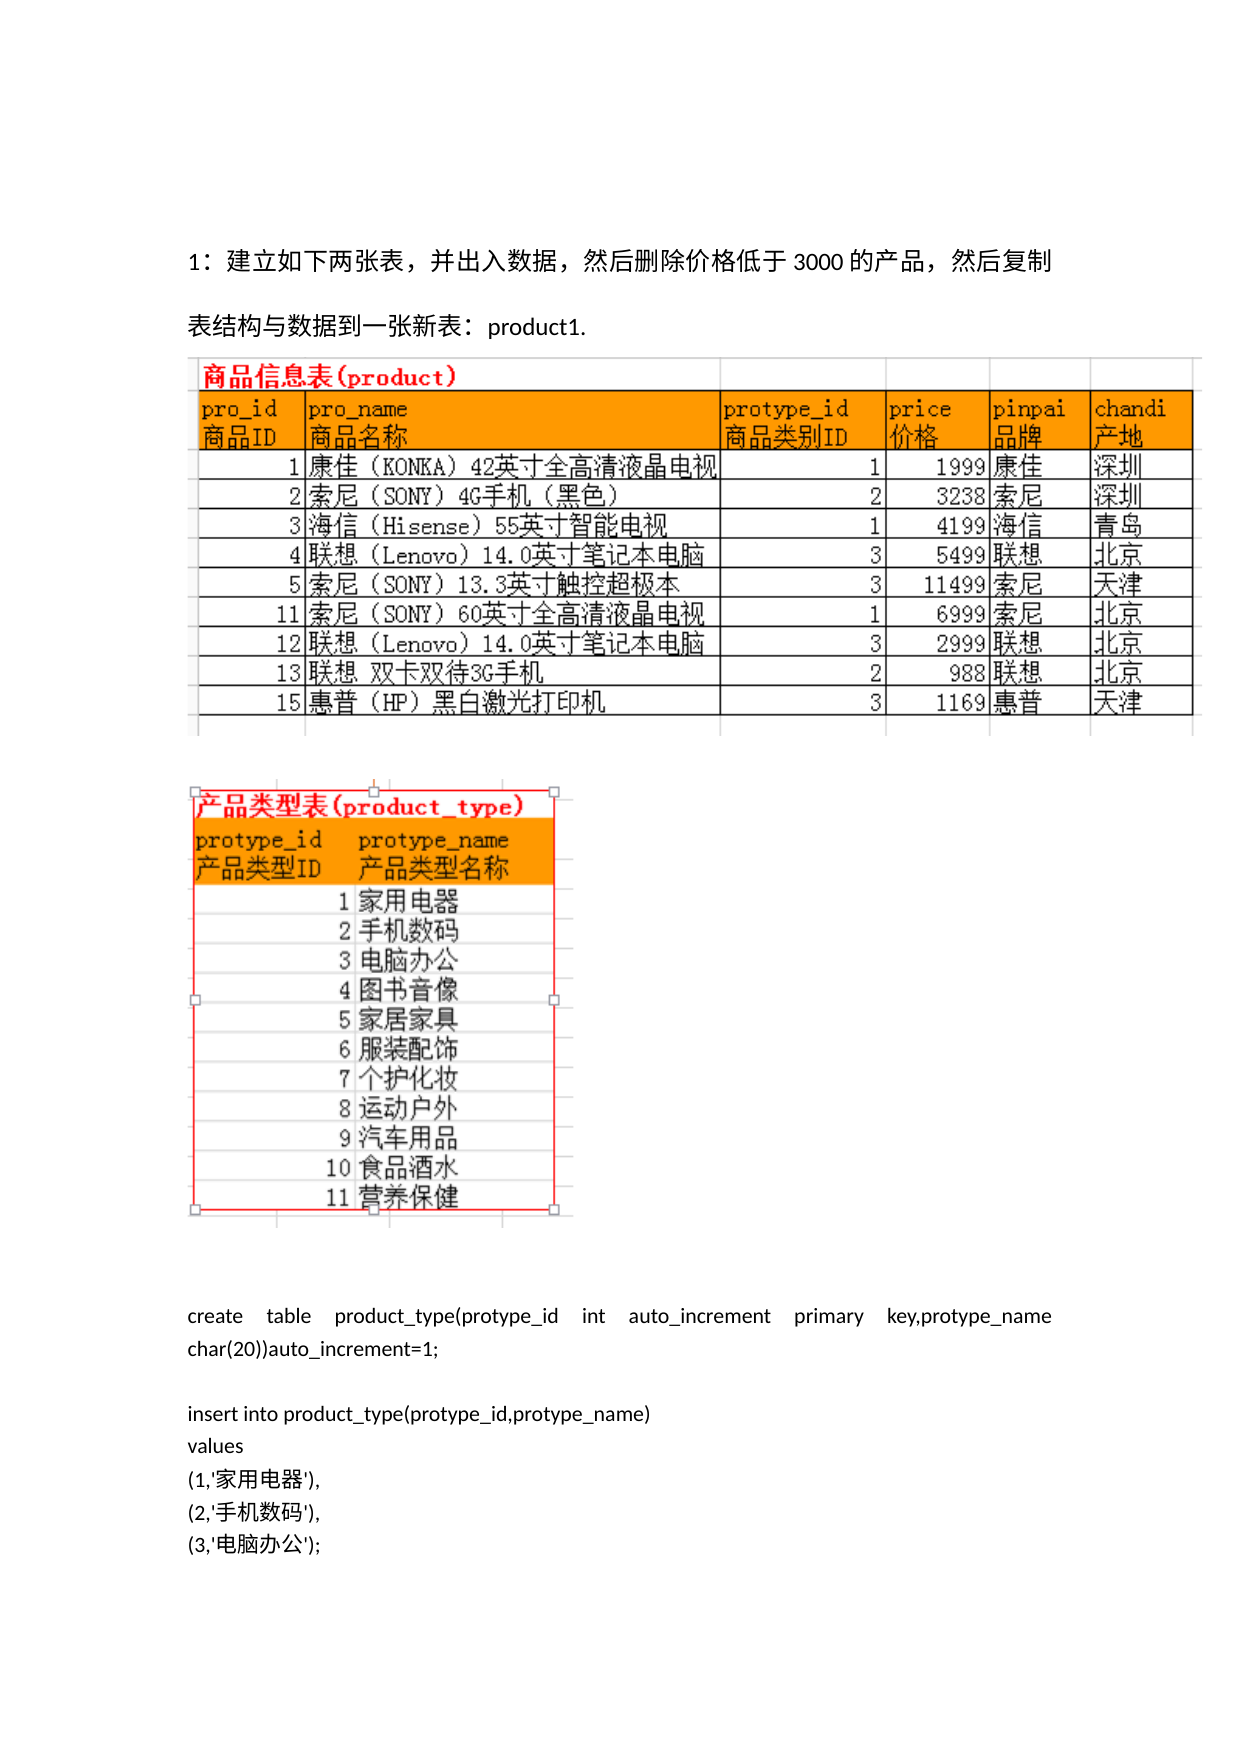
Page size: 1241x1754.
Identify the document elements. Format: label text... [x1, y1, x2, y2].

text (3,'电脑办公'); [187, 1527, 1053, 1559]
picture [187, 779, 574, 1228]
text 1：建立如下两张表，并出入数据，然后删除价格低于3000的产品，然后复制表结构与数据到一张新表：product1. [187, 227, 1053, 357]
text create table product_type(protype_id int auto_increment primary key,protype_name char(20))auto_increment=1; [187, 1299, 1053, 1364]
text insert into product_type(protype_id,protype_name) [187, 1397, 1053, 1429]
text (1,'家用电器'), [187, 1462, 1053, 1494]
picture [187, 357, 1203, 736]
text (2,'手机数码'), [187, 1494, 1053, 1527]
text values [187, 1429, 1053, 1462]
